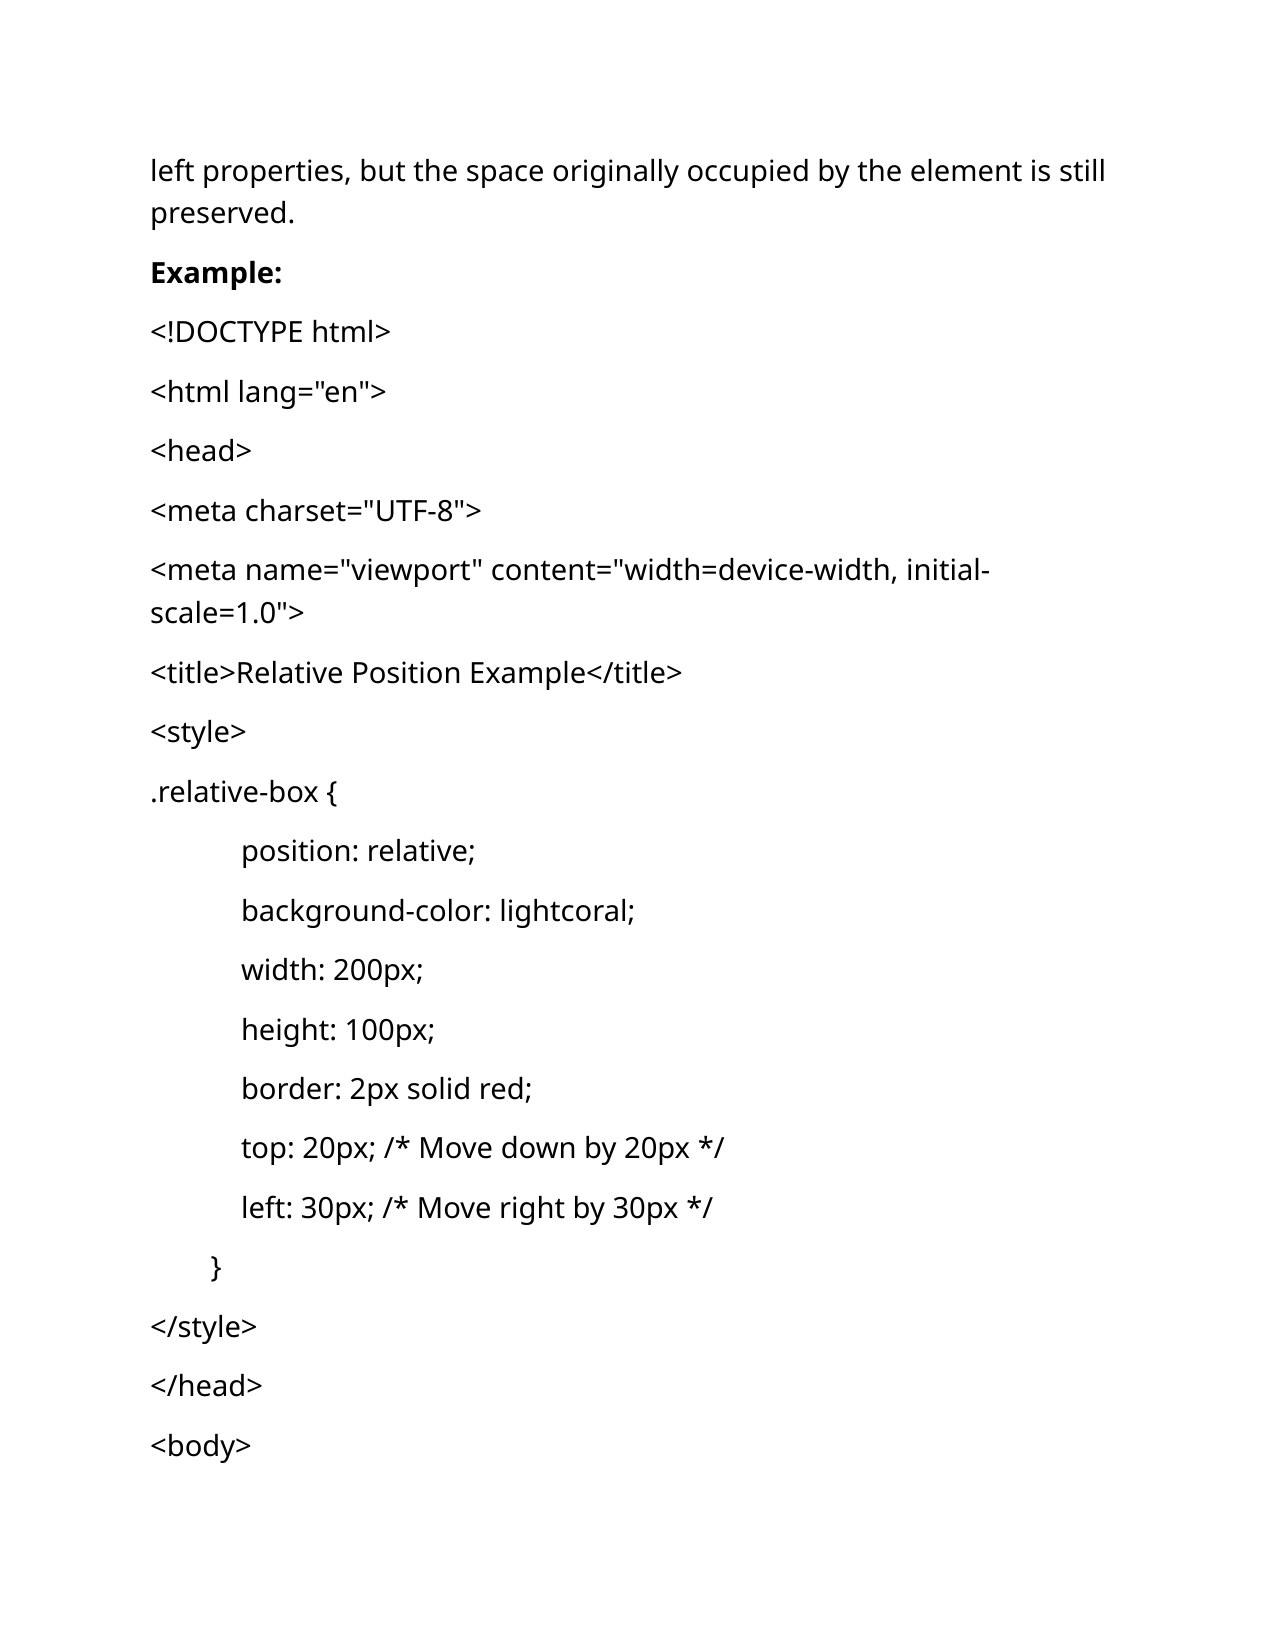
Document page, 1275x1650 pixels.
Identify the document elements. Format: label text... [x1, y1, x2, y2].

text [150, 150, 1125, 232]
text </head> [150, 1366, 1125, 1405]
text </style> [150, 1306, 1125, 1346]
text background-color: lightcoral; [150, 890, 1125, 929]
text } [150, 1247, 1125, 1286]
text <html lang="en"> [150, 371, 1125, 411]
text .relative-box { [150, 771, 1125, 811]
text height: 100px; [150, 1009, 1125, 1048]
text <body> [150, 1425, 1125, 1465]
text Example: [150, 252, 1125, 292]
text left: 30px; /* Move right by 30px */ [150, 1187, 1125, 1227]
text <head> [150, 431, 1125, 470]
text <!DOCTYPE html> [150, 312, 1125, 351]
text top: 20px; /* Move down by 20px */ [150, 1128, 1125, 1167]
text <meta charset="UTF-8"> [150, 490, 1125, 530]
text position: relative; [150, 830, 1125, 870]
text width: 200px; [150, 949, 1125, 989]
text <title>Relative Position Example</title> [150, 652, 1125, 692]
text border: 2px solid red; [150, 1068, 1125, 1108]
text <meta name="viewport" content="width=device-width, initial-scale=1.0"> [150, 550, 1125, 632]
text <style> [150, 711, 1125, 751]
